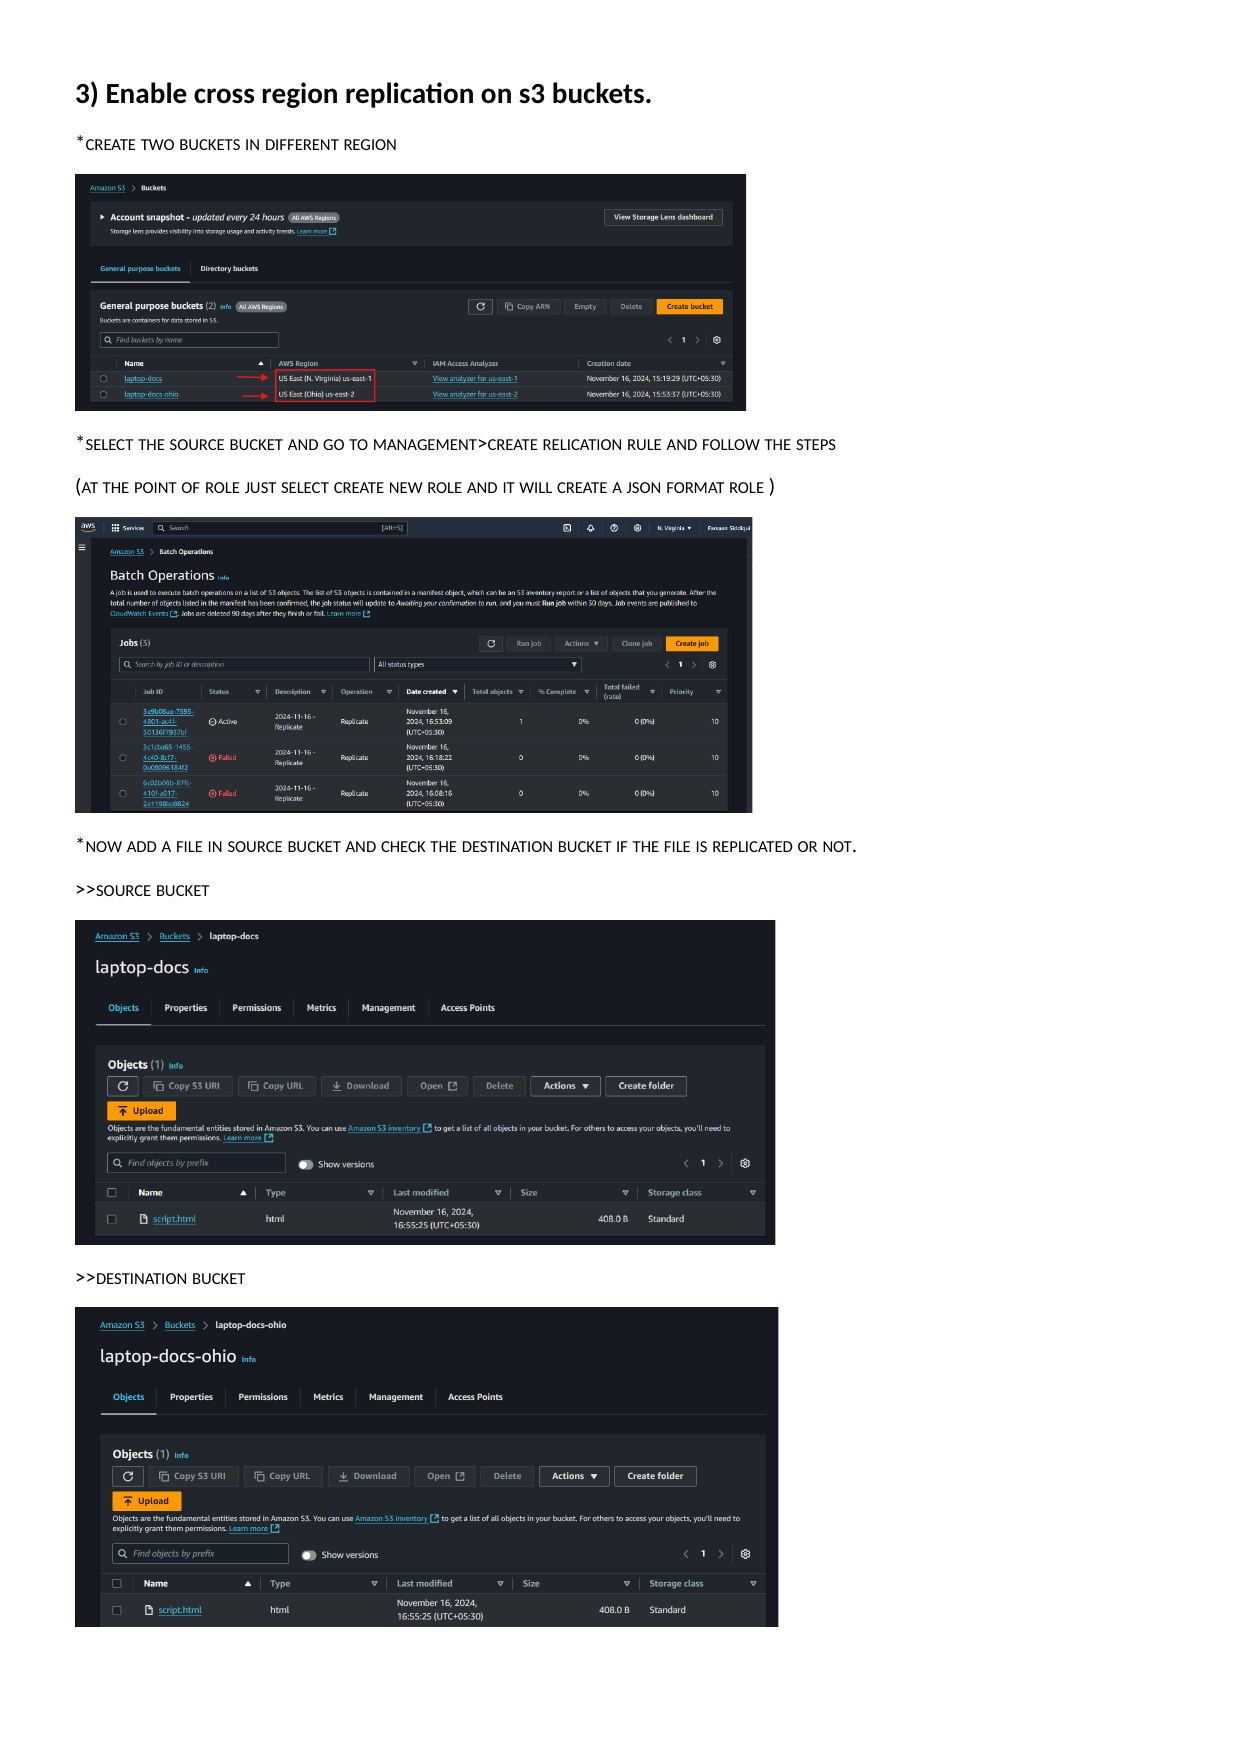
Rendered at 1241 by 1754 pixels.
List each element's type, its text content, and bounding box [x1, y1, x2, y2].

text *now add a file in source bucket and check the destination bucket if the file is replicated or not. [75, 832, 1165, 857]
text *select the source bucket and go to management>create relication rule and follow the steps [75, 430, 1165, 455]
text >>destination bucket [75, 1264, 1165, 1289]
picture [75, 517, 753, 813]
text 3) Enable cross region replication on s3 buckets. [75, 75, 1165, 111]
picture [75, 174, 747, 411]
text >>source bucket [75, 876, 1165, 901]
picture [75, 920, 776, 1245]
text (at the point of role just select create new role and it will create a json format role ) [75, 474, 1165, 499]
text *create two buckets in different region [75, 130, 1165, 156]
picture [75, 1307, 779, 1627]
